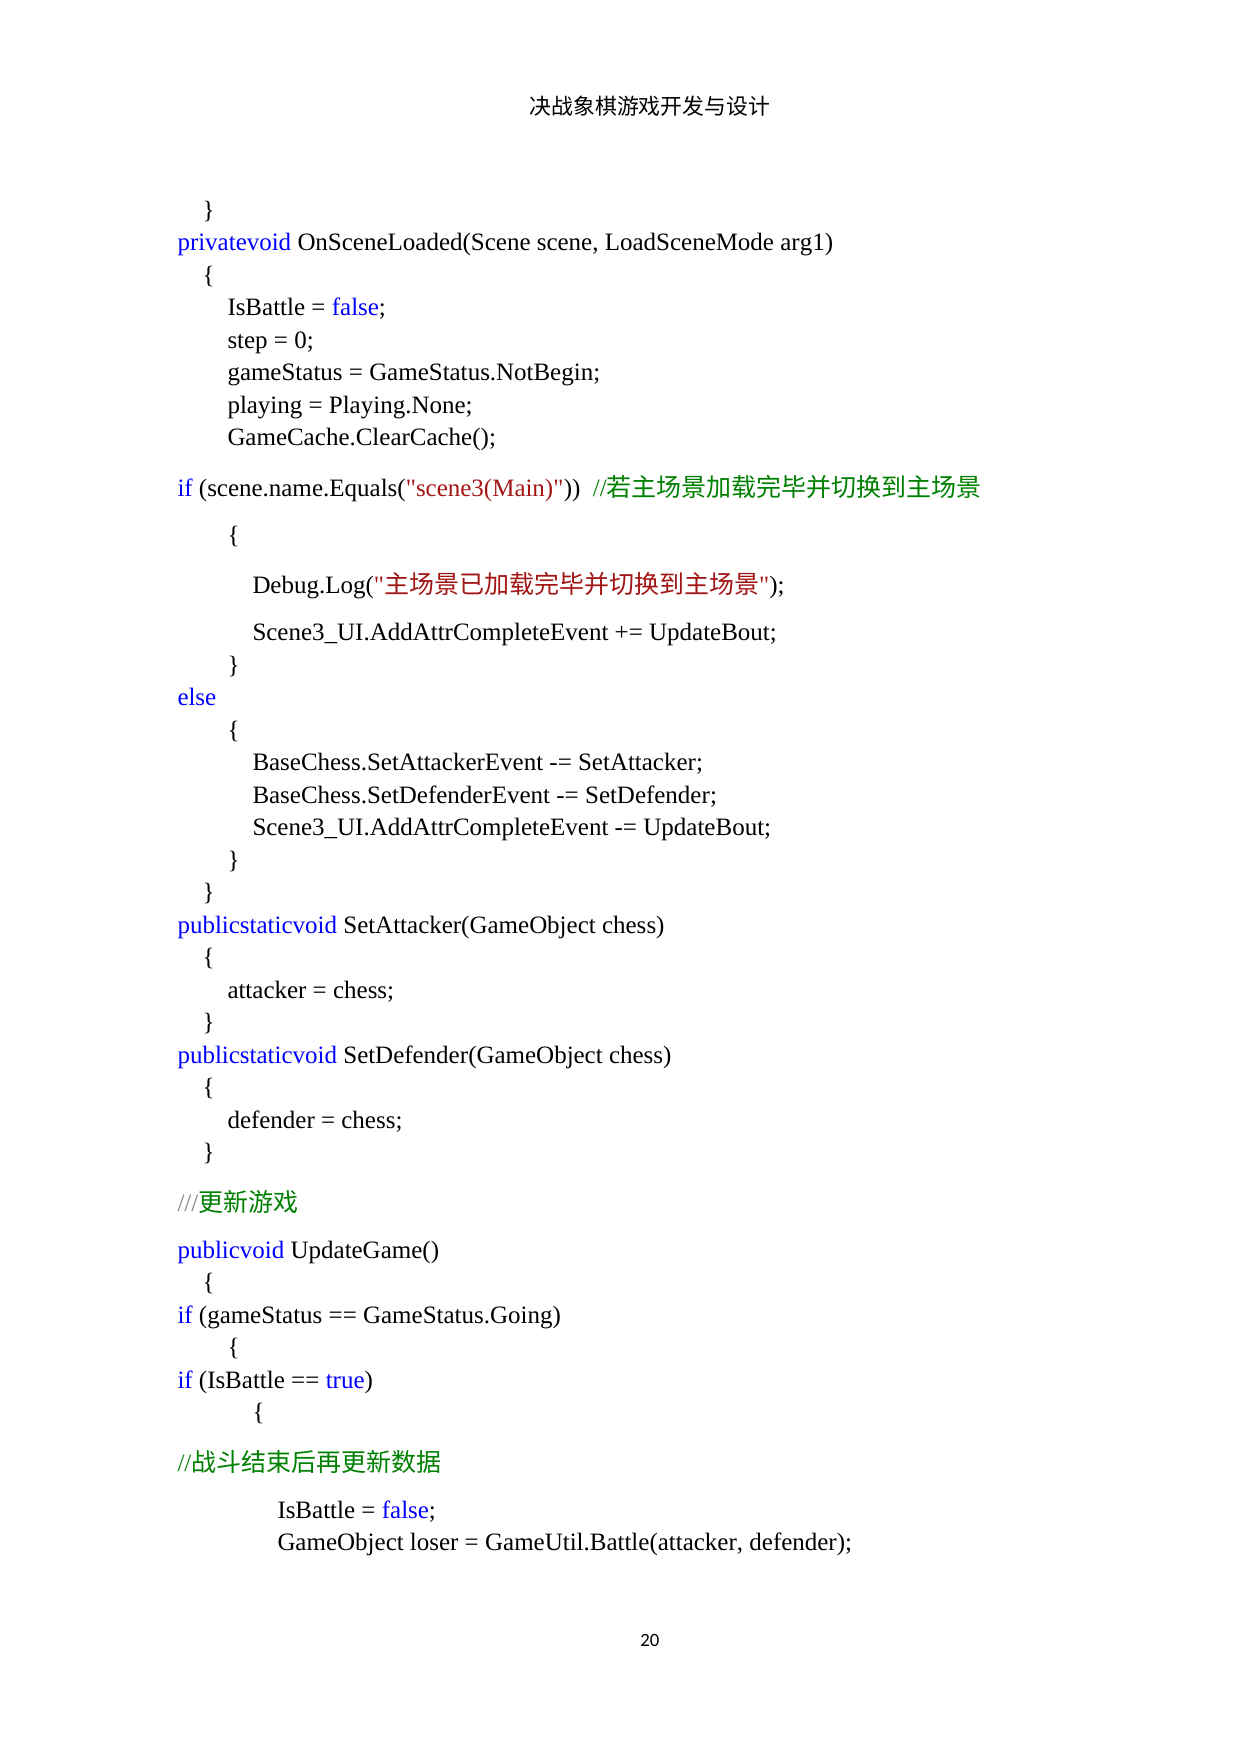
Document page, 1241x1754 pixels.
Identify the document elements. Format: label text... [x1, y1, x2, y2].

text if (scene.name.Equals("scene3(Main)")) //若主场景加载完毕并切换到主场景 [177, 453, 1122, 518]
text } [177, 1135, 1122, 1168]
text if (IsBattle == true) [177, 1363, 1122, 1395]
text { [177, 518, 1122, 550]
text BaseChess.SetAttackerEvent -= SetAttacker; [177, 745, 1122, 778]
text if (gameStatus == GameStatus.Going) [177, 1298, 1122, 1330]
text } [177, 193, 1122, 225]
text else [177, 680, 1122, 713]
text Scene3_UI.AddAttrCompleteEvent -= UpdateBout; [177, 810, 1122, 843]
text step = 0; [177, 323, 1122, 355]
text playing = Playing.None; [177, 388, 1122, 420]
text //战斗结束后再更新数据 [177, 1428, 1122, 1493]
text Debug.Log("主场景已加载完毕并切换到主场景"); [177, 550, 1122, 615]
text defender = chess; [177, 1103, 1122, 1135]
text { [177, 940, 1122, 973]
text BaseChess.SetDefenderEvent -= SetDefender; [177, 778, 1122, 810]
text gameStatus = GameStatus.NotBegin; [177, 355, 1122, 388]
text } [177, 843, 1122, 875]
text publicstaticvoid SetAttacker(GameObject chess) [177, 908, 1122, 940]
text } [177, 875, 1122, 908]
text publicstaticvoid SetDefender(GameObject chess) [177, 1038, 1122, 1070]
text { [177, 1395, 1122, 1428]
text attacker = chess; [177, 973, 1122, 1005]
text { [177, 1330, 1122, 1363]
text privatevoid OnSceneLoaded(Scene scene, LoadSceneMode arg1) [177, 225, 1122, 258]
text publicvoid UpdateGame() [177, 1233, 1122, 1265]
text { [177, 713, 1122, 745]
text { [177, 1070, 1122, 1103]
text GameCache.ClearCache(); [177, 420, 1122, 453]
text { [177, 258, 1122, 290]
text } [177, 1005, 1122, 1038]
text } [177, 648, 1122, 680]
text IsBattle = false; [177, 1493, 1122, 1525]
text GameObject loser = GameUtil.Battle(attacker, defender); [177, 1525, 1122, 1558]
text { [177, 1265, 1122, 1298]
text IsBattle = false; [177, 290, 1122, 323]
text Scene3_UI.AddAttrCompleteEvent += UpdateBout; [177, 615, 1122, 648]
text ///更新游戏 [177, 1168, 1122, 1233]
